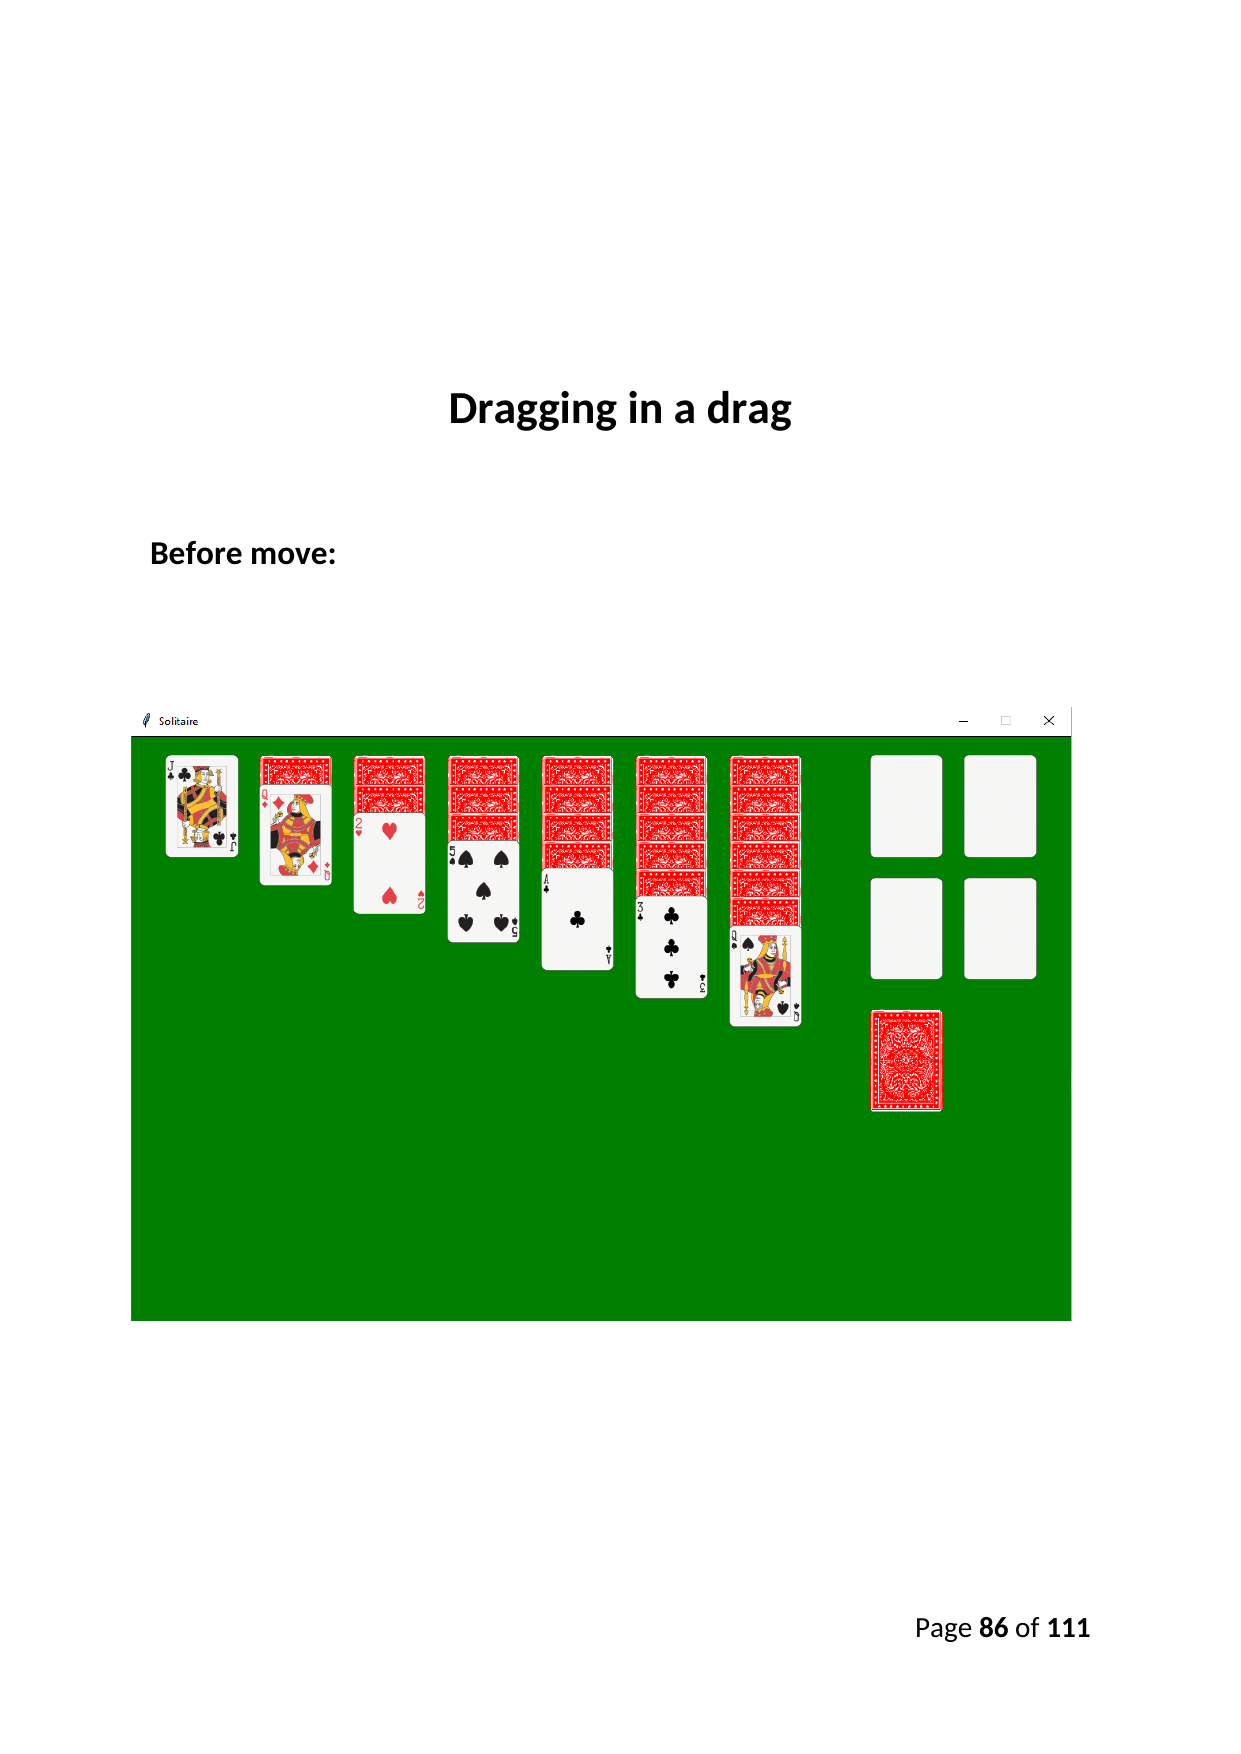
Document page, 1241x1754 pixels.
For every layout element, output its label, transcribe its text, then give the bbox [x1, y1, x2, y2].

subtitle Before move: [150, 532, 1090, 572]
subtitle Dragging in a drag [150, 379, 1090, 435]
picture [131, 707, 1072, 1321]
